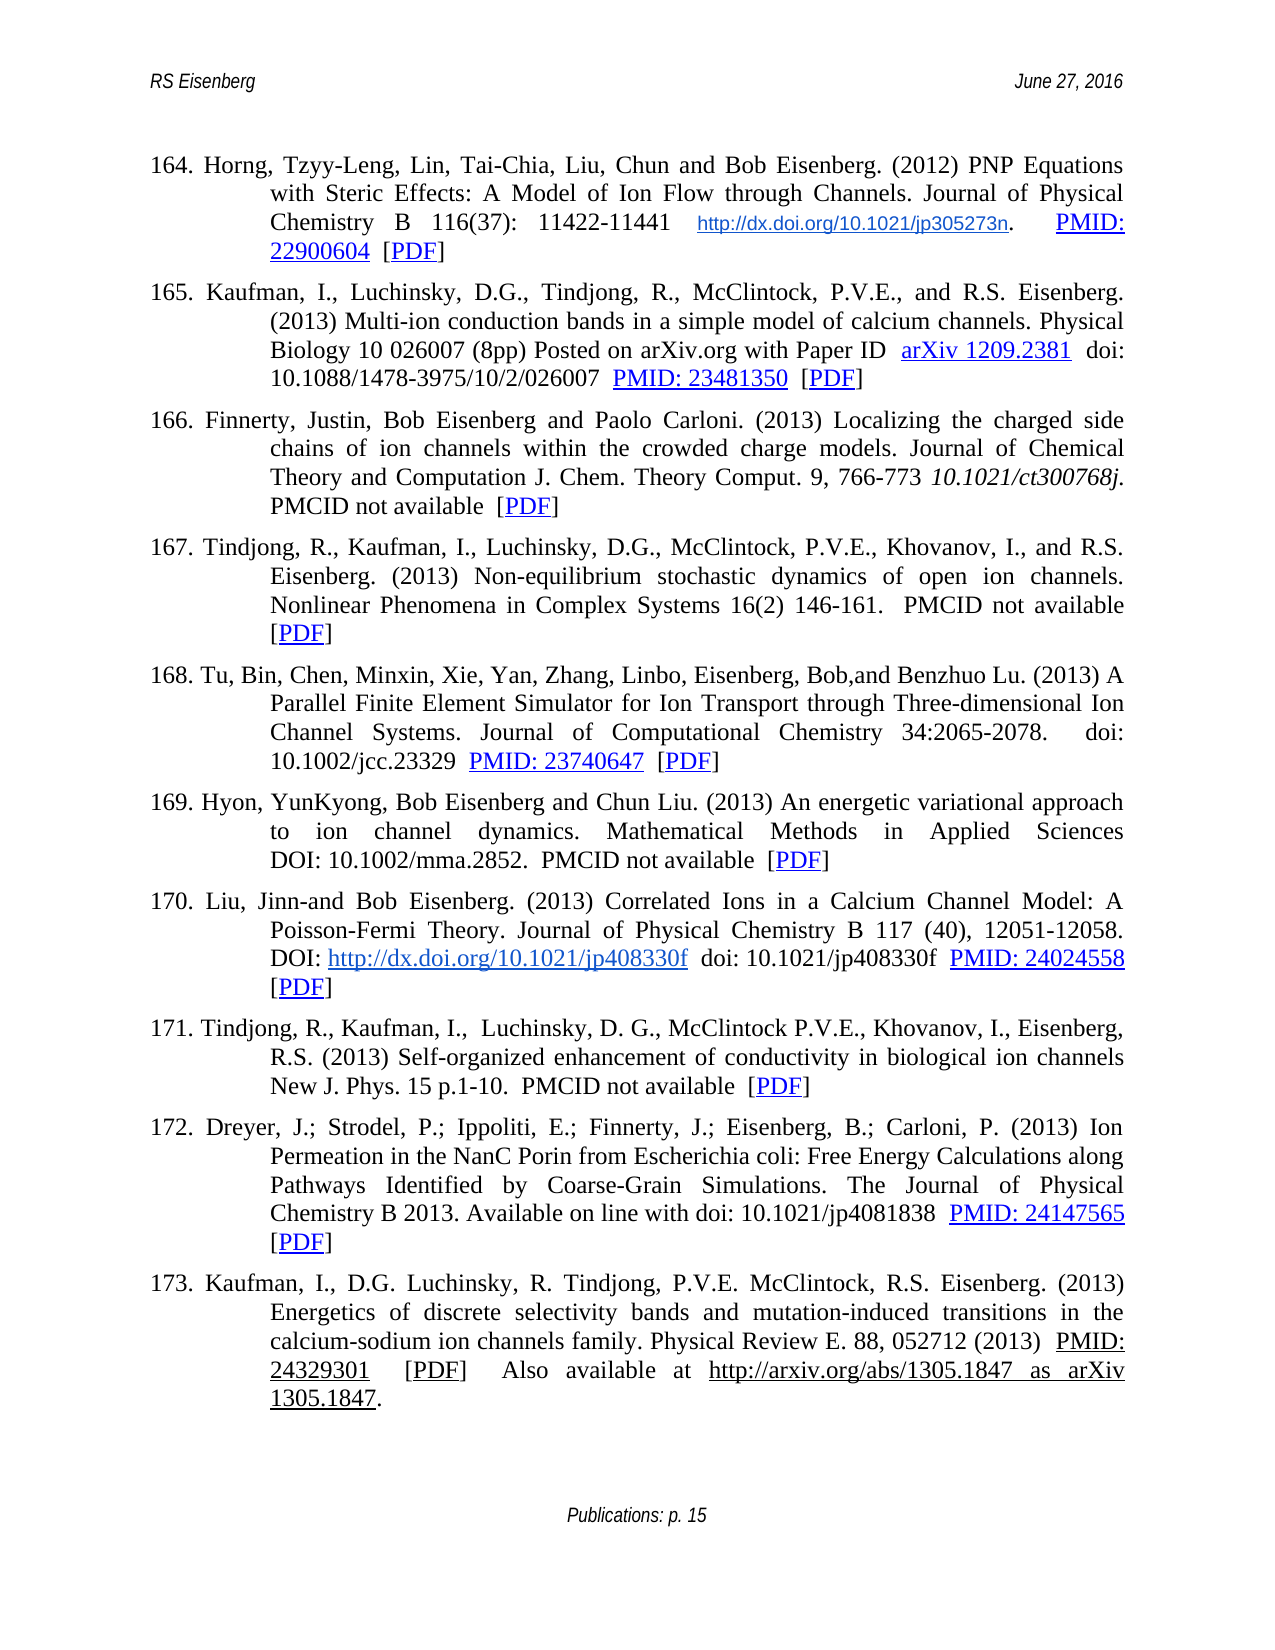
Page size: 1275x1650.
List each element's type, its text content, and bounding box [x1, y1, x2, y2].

text 169. Hyon, YunKyong, Bob Eisenberg and Chun Liu. (2013) An energetic variational approach to ion channel dynamics. Mathematical Methods in Applied Sciences DOI: 10.1002/mma.2852. PMCID not available [PDF] [150, 787, 1125, 873]
text 165. Kaufman, I., Luchinsky, D.G., Tindjong, R., McClintock, P.V.E., and R.S. Eisenberg. (2013) Multi-ion conduction bands in a simple model of calcium channels. Physical Biology 10 026007 (8pp) Posted on arXiv.org with Paper ID arXiv 1209.2381 doi: 10.1088/1478-3975/10/2/026007 PMID: 23481350 [PDF] [150, 277, 1125, 392]
text 173. Kaufman, I., D.G. Luchinsky, R. Tindjong, P.V.E. McClintock, R.S. Eisenberg. (2013) Energetics of discrete selectivity bands and mutation-induced transitions in the calcium-sodium ion channels family. Physical Review E. 88, 052712 (2013) PMID: 24329301 [PDF] Also available at http://arxiv.org/abs/1305.1847 as arXiv 1305.1847. [150, 1268, 1125, 1412]
text 172. Dreyer, J.; Strodel, P.; Ippoliti, E.; Finnerty, J.; Eisenberg, B.; Carloni, P. (2013) Ion Permeation in the NanC Porin from Escherichia coli: Free Energy Calculations along Pathways Identified by Coarse-Grain Simulations. The Journal of Physical Chemistry B 2013. Available on line with doi: 10.1021/jp4081838 PMID: 24147565 [PDF] [150, 1112, 1125, 1256]
text 170. Liu, Jinn-and Bob Eisenberg. (2013) Correlated Ions in a Calcium Channel Model: A Poisson-Fermi Theory. Journal of Physical Chemistry B 117 (40), 12051-12058. DOI: http://dx.doi.org/10.1021/jp408330f doi: 10.1021/jp408330f PMID: 24024558 [PDF] [150, 886, 1125, 1001]
text 168. Tu, Bin, Chen, Minxin, Xie, Yan, Zhang, Linbo, Eisenberg, Bob,and Benzhuo Lu. (2013) A Parallel Finite Element Simulator for Ion Transport through Three-dimensional Ion Channel Systems. Journal of Computational Chemistry 34:2065-2078. doi: 10.1002/jcc.23329 PMID: 23740647 [PDF] [150, 660, 1125, 775]
text 166. Finnerty, Justin, Bob Eisenberg and Paolo Carloni. (2013) Localizing the charged side chains of ion channels within the crowded charge models. Journal of Chemical Theory and Computation J. Chem. Theory Comput. 9, 766-773 10.1021/ct300768j. PMCID not available [PDF] [150, 405, 1125, 520]
text 164. Horng, Tzyy-Leng, Lin, Tai-Chia, Liu, Chun and Bob Eisenberg. (2012) PNP Equations with Steric Effects: A Model of Ion Flow through Channels. Journal of Physical Chemistry B 116(37): 11422-11441 http://dx.doi.org/10.1021/jp305273n. PMID: 22900604 [PDF] [150, 150, 1125, 265]
text 167. Tindjong, R., Kaufman, I., Luchinsky, D.G., McClintock, P.V.E., Khovanov, I., and R.S. Eisenberg. (2013) Non-equilibrium stochastic dynamics of open ion channels. Nonlinear Phenomena in Complex Systems 16(2) 146-161. PMCID not available [PDF] [150, 532, 1125, 647]
text 171. Tindjong, R., Kaufman, I., Luchinsky, D. G., McClintock P.V.E., Khovanov, I., Eisenberg, R.S. (2013) Self-organized enhancement of conductivity in biological ion channels New J. Phys. 15 p.1-10. PMCID not available [PDF] [150, 1013, 1125, 1100]
